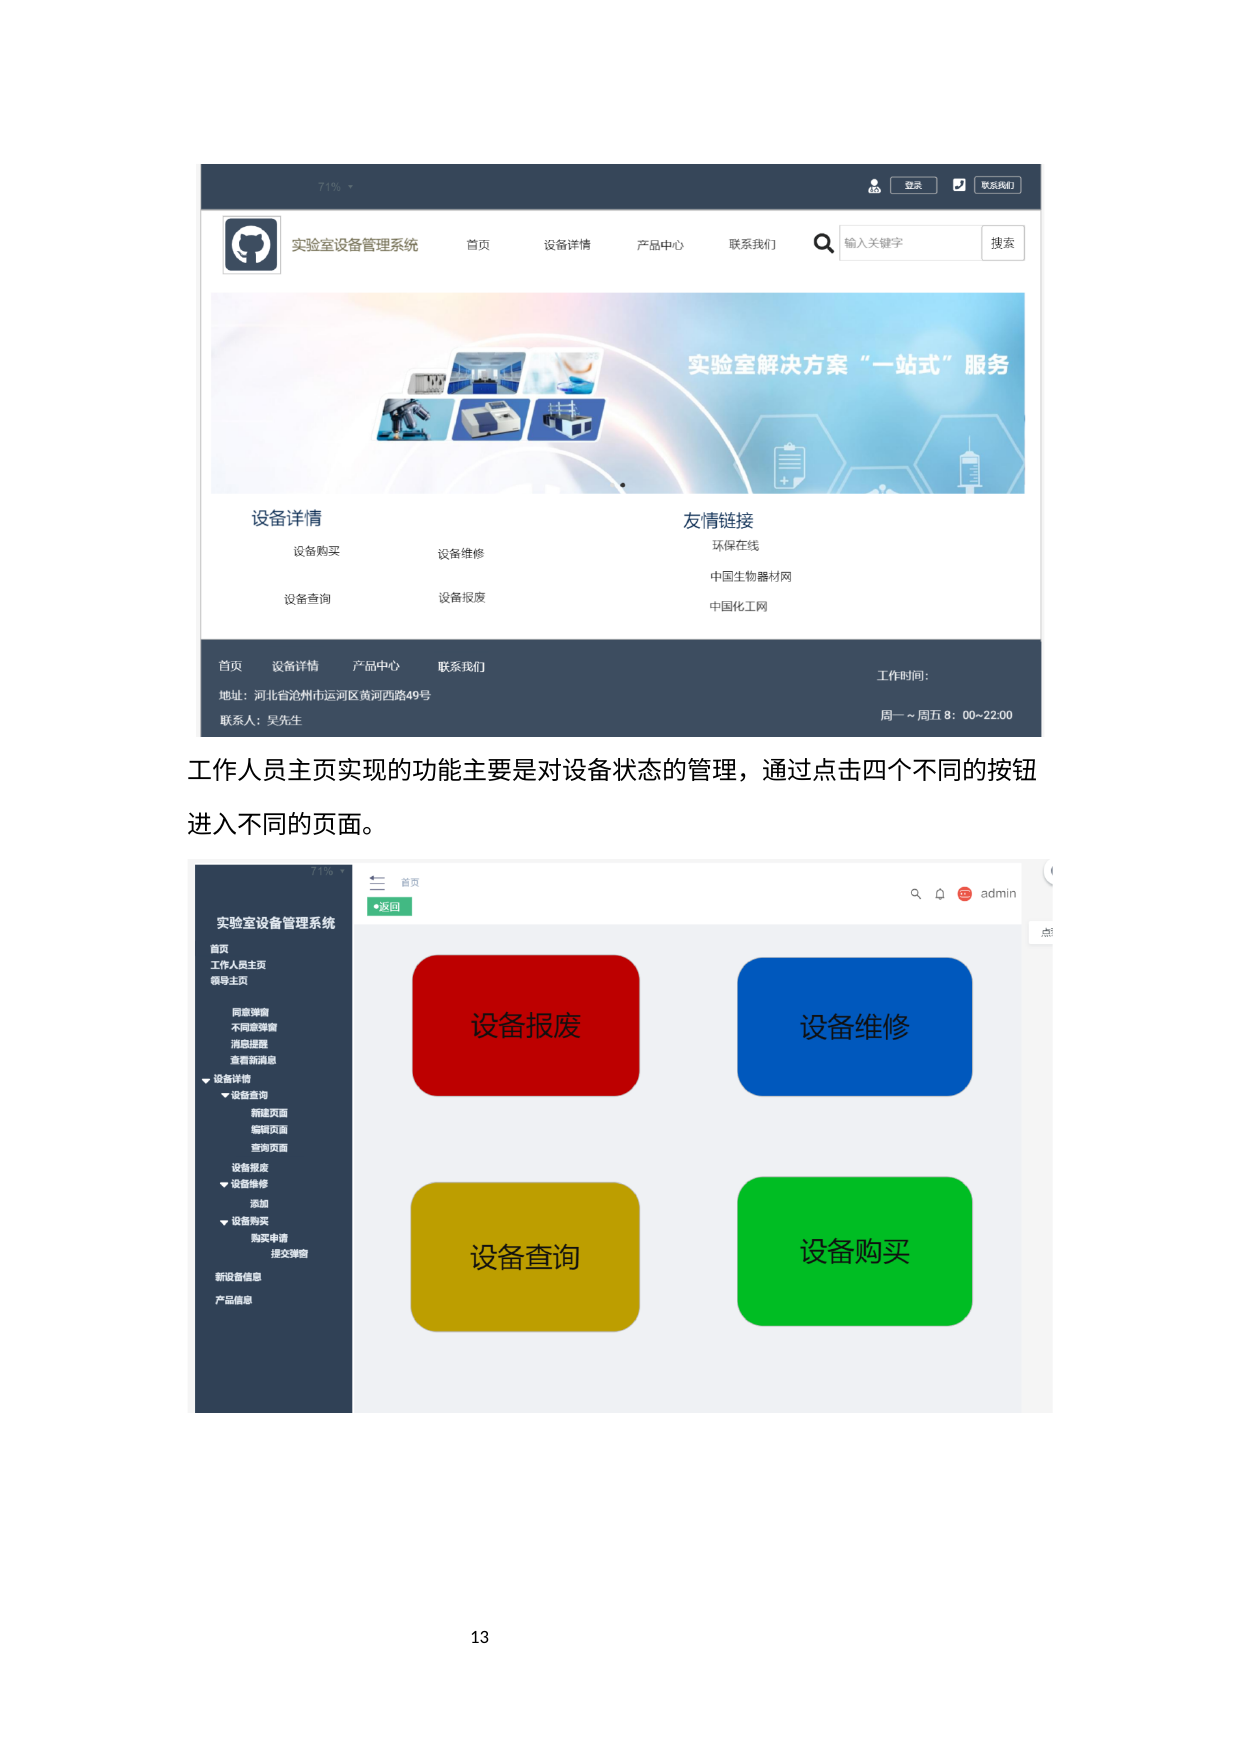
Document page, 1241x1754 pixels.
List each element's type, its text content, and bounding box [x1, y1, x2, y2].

picture [187, 859, 1053, 1413]
text 工作人员主页实现的功能主要是对设备状态的管理，通过点击四个不同的按钮进入不同的页面。 [187, 750, 1053, 841]
picture [196, 162, 1045, 737]
